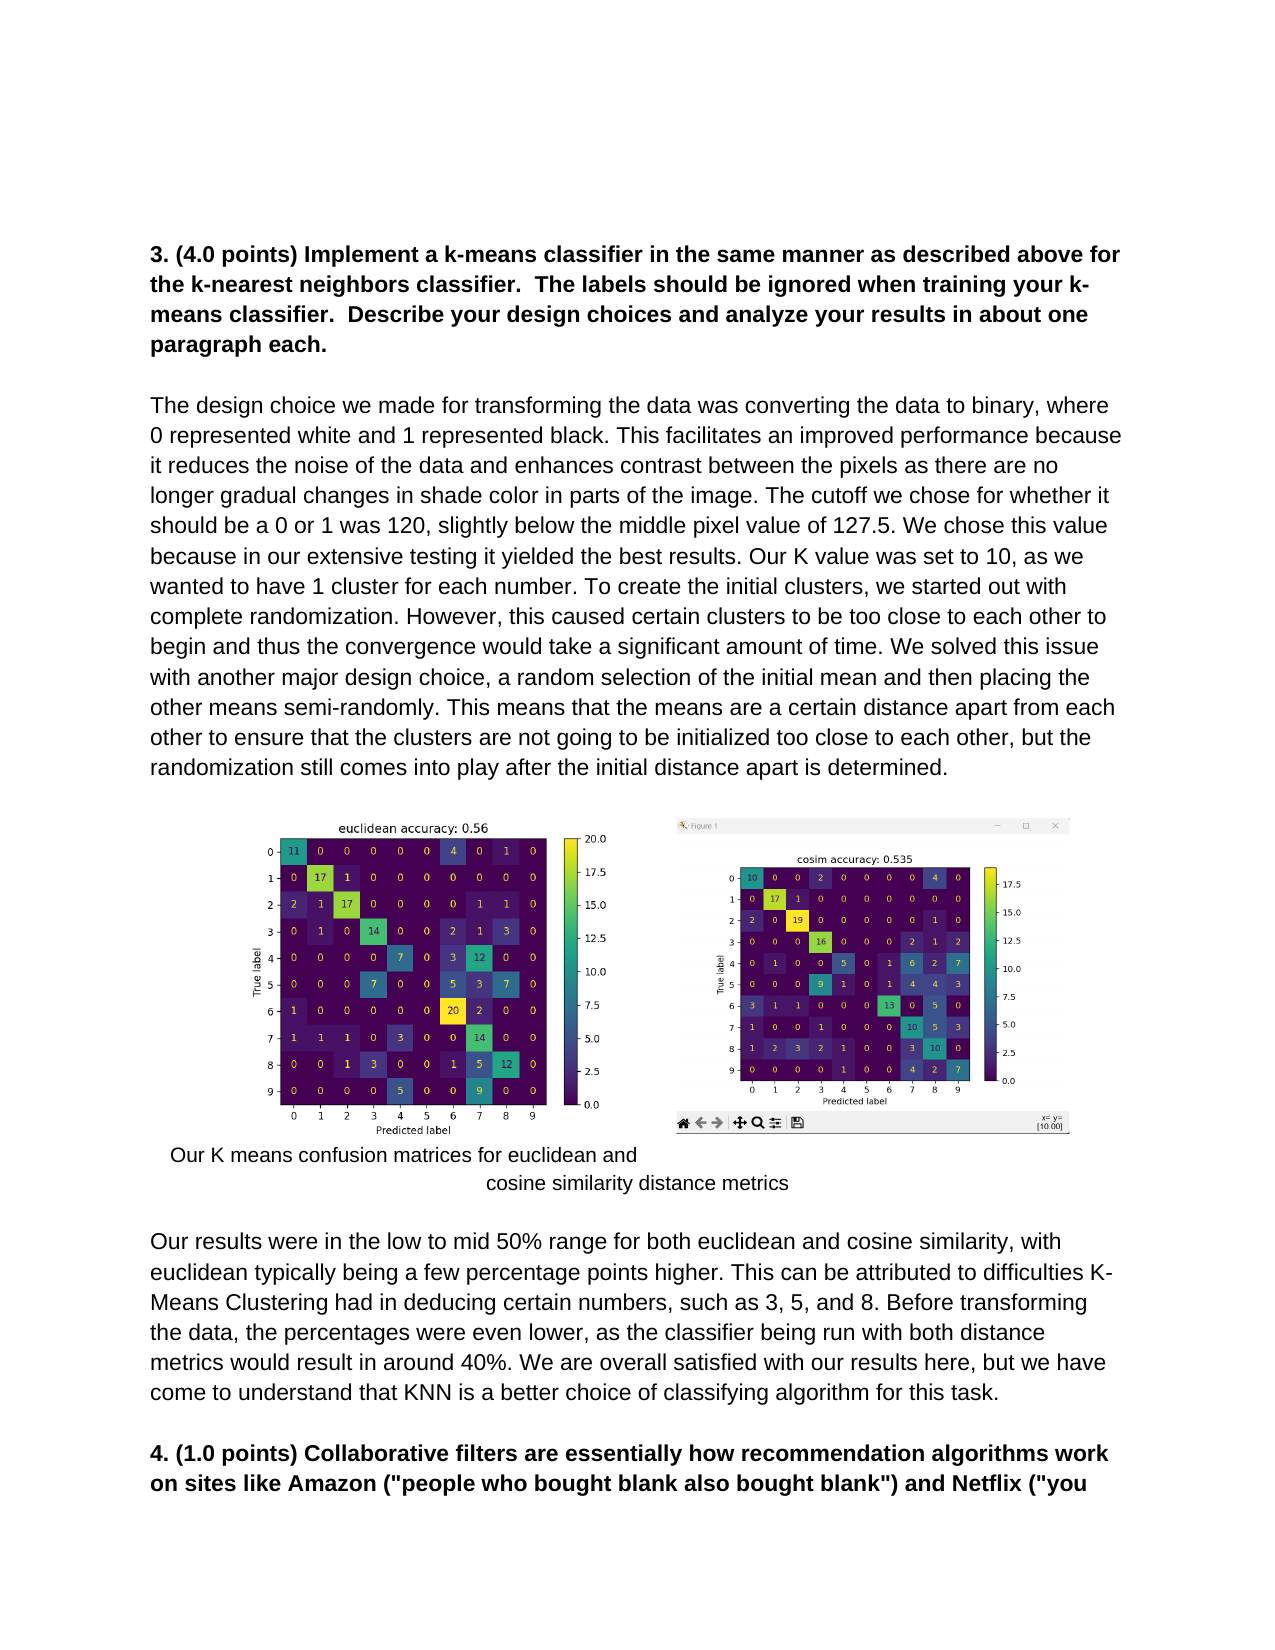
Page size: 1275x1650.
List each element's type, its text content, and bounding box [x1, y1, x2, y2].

picture [676, 818, 1070, 1134]
text Our results were in the low to mid 50% range for both euclidean and cosine similarity, with euclidean typically being a few percentage points higher. This can be attributed to difficulties K-Means Clustering had in deducing certain numbers, such as 3, 5, and 8. Before transforming the data, the percentages were even lower, as the classifier being run with both distance metrics would result in around 40%. We are overall satisfied with our results here, but we have come to understand that KNN is a better choice of classifying algorithm for this task. [150, 1228, 1125, 1406]
text The design choice we made for transforming the data was converting the data to binary, where 0 represented white and 1 represented black. This facilitates an improved performance because it reduces the noise of the data and enhances contrast between the pixels as there are no longer gradual changes in shade color in parts of the image. The cutoff we chose for whether it should be a 0 or 1 was 120, slightly below the middle pixel value of 127.5. We chose this value because in our extensive testing it yielded the best results. Our K value was set to 10, as we wanted to have 1 cluster for each number. To create the initial clusters, we started out with complete randomization. However, this caused certain clusters to be too close to each other to begin and thus the convergence would take a significant amount of time. We solved this issue with another major design choice, a random selection of the initial mean and then placing the other means semi-randomly. This means that the means are a certain distance apart from each other to ensure that the clusters are not going to be initialized too close to each other, but the randomization still comes into play after the initial distance apart is determined. [150, 392, 1125, 781]
picture [225, 814, 628, 1140]
text Our K means confusion matrices for euclidean and cosine similarity distance metrics [150, 1143, 1125, 1194]
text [150, 1440, 1125, 1496]
text 3. (4.0 points) Implement a k-means classifier in the same manner as described above for the k-nearest neighbors classifier. The labels should be ignored when training your k-means classifier. Describe your design choices and analyze your results in about one paragraph each. [150, 241, 1125, 358]
